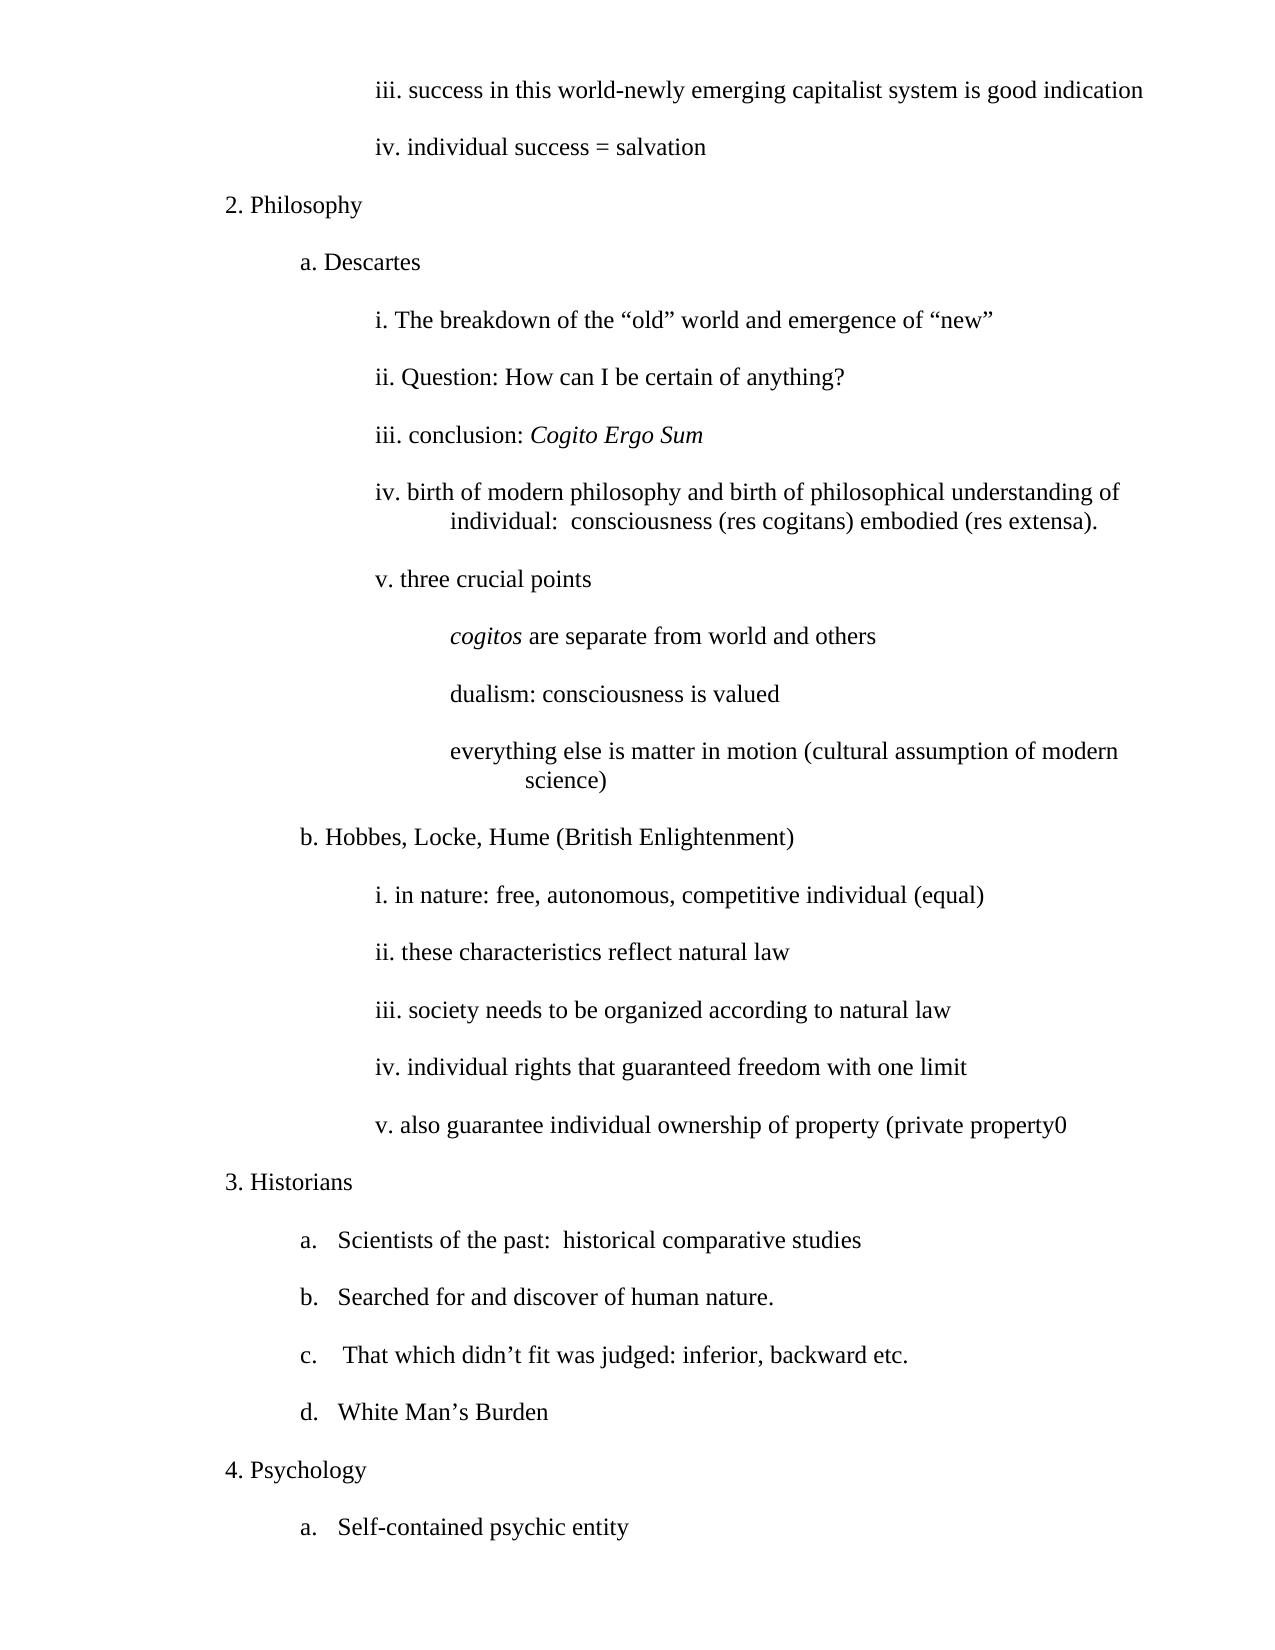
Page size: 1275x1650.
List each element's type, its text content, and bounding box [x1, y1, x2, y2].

list Scientists of the past: historical comparative studies [300, 1225, 1200, 1254]
text dualism: consciousness is valued [225, 679, 1200, 707]
text 3. Historians [225, 1167, 1200, 1196]
list Searched for and discover of human nature. [300, 1282, 1200, 1311]
text everything else is matter in motion (cultural assumption of modern science) [225, 736, 1200, 794]
text iv. individual success = salvation [75, 132, 1200, 161]
text v. also guarantee individual ownership of property (private property0 [225, 1110, 1200, 1139]
text i. in nature: free, autonomous, competitive individual (equal) [225, 880, 1200, 909]
text 4. Psychology [225, 1455, 1200, 1484]
text d. White Man’s Burden [75, 1397, 1200, 1426]
text b. Hobbes, Locke, Hume (British Enlightenment) [225, 822, 1200, 851]
text 2. Philosophy [225, 190, 1200, 219]
text v. three crucial points [225, 564, 1200, 592]
text iv. individual rights that guaranteed freedom with one limit [225, 1052, 1200, 1081]
text c. That which didn’t fit was judged: inferior, backward etc. [75, 1340, 1200, 1369]
text iv. birth of modern philosophy and birth of philosophical understanding of individual: consciousness (res cogitans) embodied (res extensa). [225, 477, 1200, 535]
text iii. conclusion: Cogito Ergo Sum [225, 420, 1200, 449]
text cogitos are separate from world and others [225, 621, 1200, 650]
text iii. success in this world-newly emerging capitalist system is good indication [75, 75, 1200, 104]
text i. The breakdown of the “old” world and emergence of “new” [225, 305, 1200, 334]
text ii. these characteristics reflect natural law [225, 937, 1200, 966]
list Self-contained psychic entity [300, 1512, 1200, 1541]
text iii. society needs to be organized according to natural law [225, 995, 1200, 1024]
text a. Descartes [225, 247, 1200, 276]
text ii. Question: How can I be certain of anything? [225, 362, 1200, 391]
